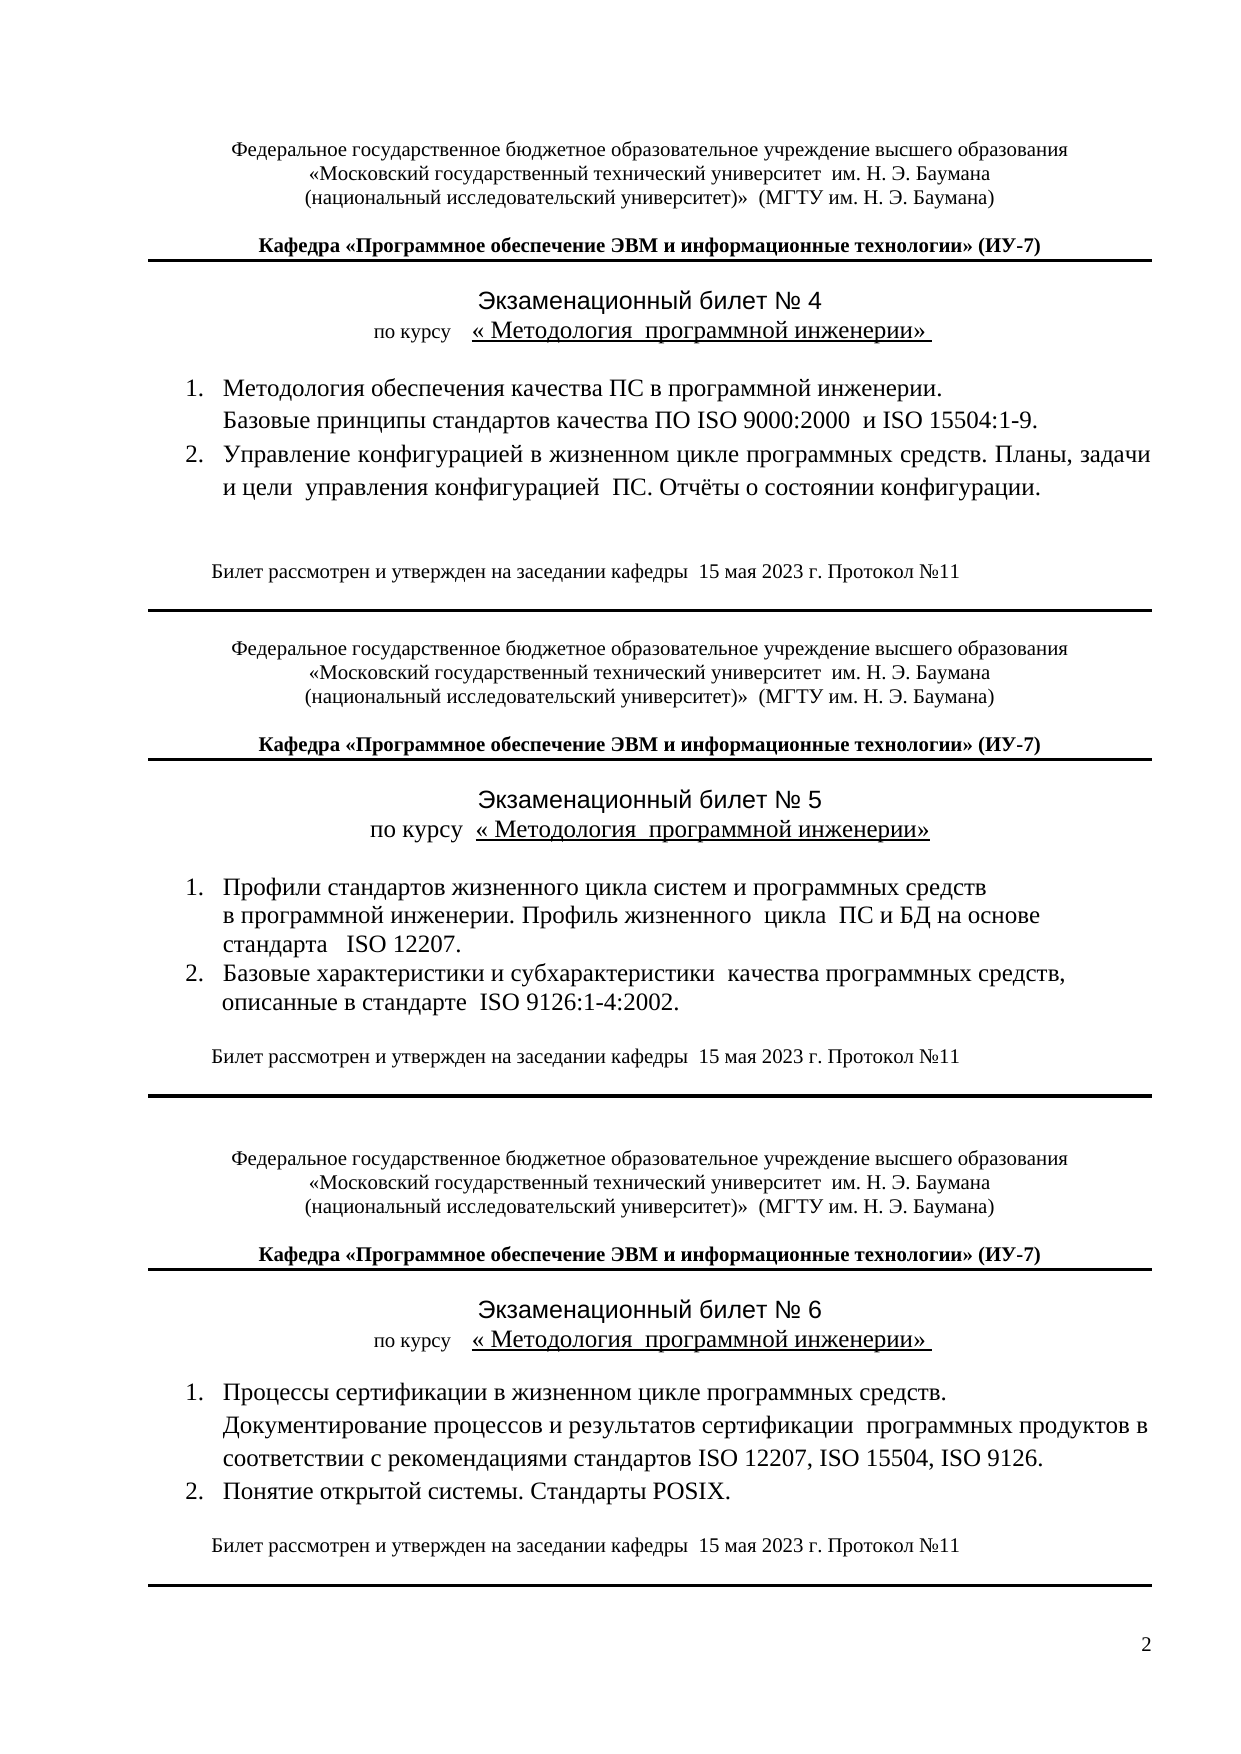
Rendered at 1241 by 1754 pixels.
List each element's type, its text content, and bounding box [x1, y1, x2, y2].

text Кафедра «Программное обеспечение ЭВМ и информационные технологии» (ИУ-7) [148, 233, 1152, 259]
text Кафедра «Программное обеспечение ЭВМ и информационные технологии» (ИУ-7) [148, 1242, 1152, 1268]
text (национальный исследовательский университет)» (МГТУ им. Н. Э. Баумана) [148, 684, 1152, 708]
text «Московский государственный технический университет им. Н. Э. Баумана [148, 161, 1152, 185]
text 2. Базовые характеристики и субхарактеристики качества программных средств, описанные в стандарте ISO 9126:1-4:2002. [148, 958, 1152, 1016]
list Понятие открытой системы. Стандарты POSIX. [185, 1476, 1152, 1505]
text Билет рассмотрен и утвержден на заседании кафедры 15 мая 2023 г. Протокол №11 [148, 1533, 1152, 1557]
list Управление конфигурацией в жизненном цикле программных средств. Планы, задачи и цели управления конфигурацией ПС. Отчёты о состоянии конфигурации. [185, 439, 1152, 500]
text в программной инженерии. Профиль жизненного цикла ПС и БД на основе [223, 901, 1181, 929]
text Экзаменационный билет № 4 [148, 286, 1152, 315]
text стандарта ISO 12207. [223, 929, 1181, 958]
text (национальный исследовательский университет)» (МГТУ им. Н. Э. Баумана) [148, 1194, 1152, 1218]
text Федеральное государственное бюджетное образовательное учреждение высшего образования [148, 137, 1152, 161]
text Экзаменационный билет № 6 [148, 1295, 1152, 1324]
text (национальный исследовательский университет)» (МГТУ им. Н. Э. Баумана) [148, 185, 1152, 209]
text Кафедра «Программное обеспечение ЭВМ и информационные технологии» (ИУ-7) [148, 732, 1152, 758]
text Федеральное государственное бюджетное образовательное учреждение высшего образования [148, 636, 1152, 660]
text Билет рассмотрен и утвержден на заседании кафедры 15 мая 2023 г. Протокол №11 [148, 1044, 1152, 1068]
list Процессы сертификации в жизненном цикле программных средств. Документирование процессов и результатов сертификации программных продуктов в соответствии с рекомендациями стандартов ISO 12207, ISO 15504, ISO 9126. [185, 1377, 1152, 1472]
text по курсу « Методология программной инженерии» [148, 814, 1152, 843]
text Билет рассмотрен и утвержден на заседании кафедры 15 мая 2023 г. Протокол №11 [148, 558, 1152, 583]
text «Московский государственный технический университет им. Н. Э. Баумана [148, 660, 1152, 684]
text Экзаменационный билет № 5 [148, 786, 1152, 814]
text «Московский государственный технический университет им. Н. Э. Баумана [148, 1170, 1152, 1194]
list Профили стандартов жизненного цикла систем и программных средств [185, 872, 1181, 901]
list Методология обеспечения качества ПС в программной инженерии. Базовые принципы стандартов качества ПО ISO 9000:2000 и ISO 15504:1-9. [185, 373, 1152, 434]
text по курсу « Методология программной инженерии» [148, 1324, 1152, 1353]
text по курсу « Методология программной инженерии» [148, 315, 1152, 344]
text Федеральное государственное бюджетное образовательное учреждение высшего образования [148, 1146, 1152, 1170]
